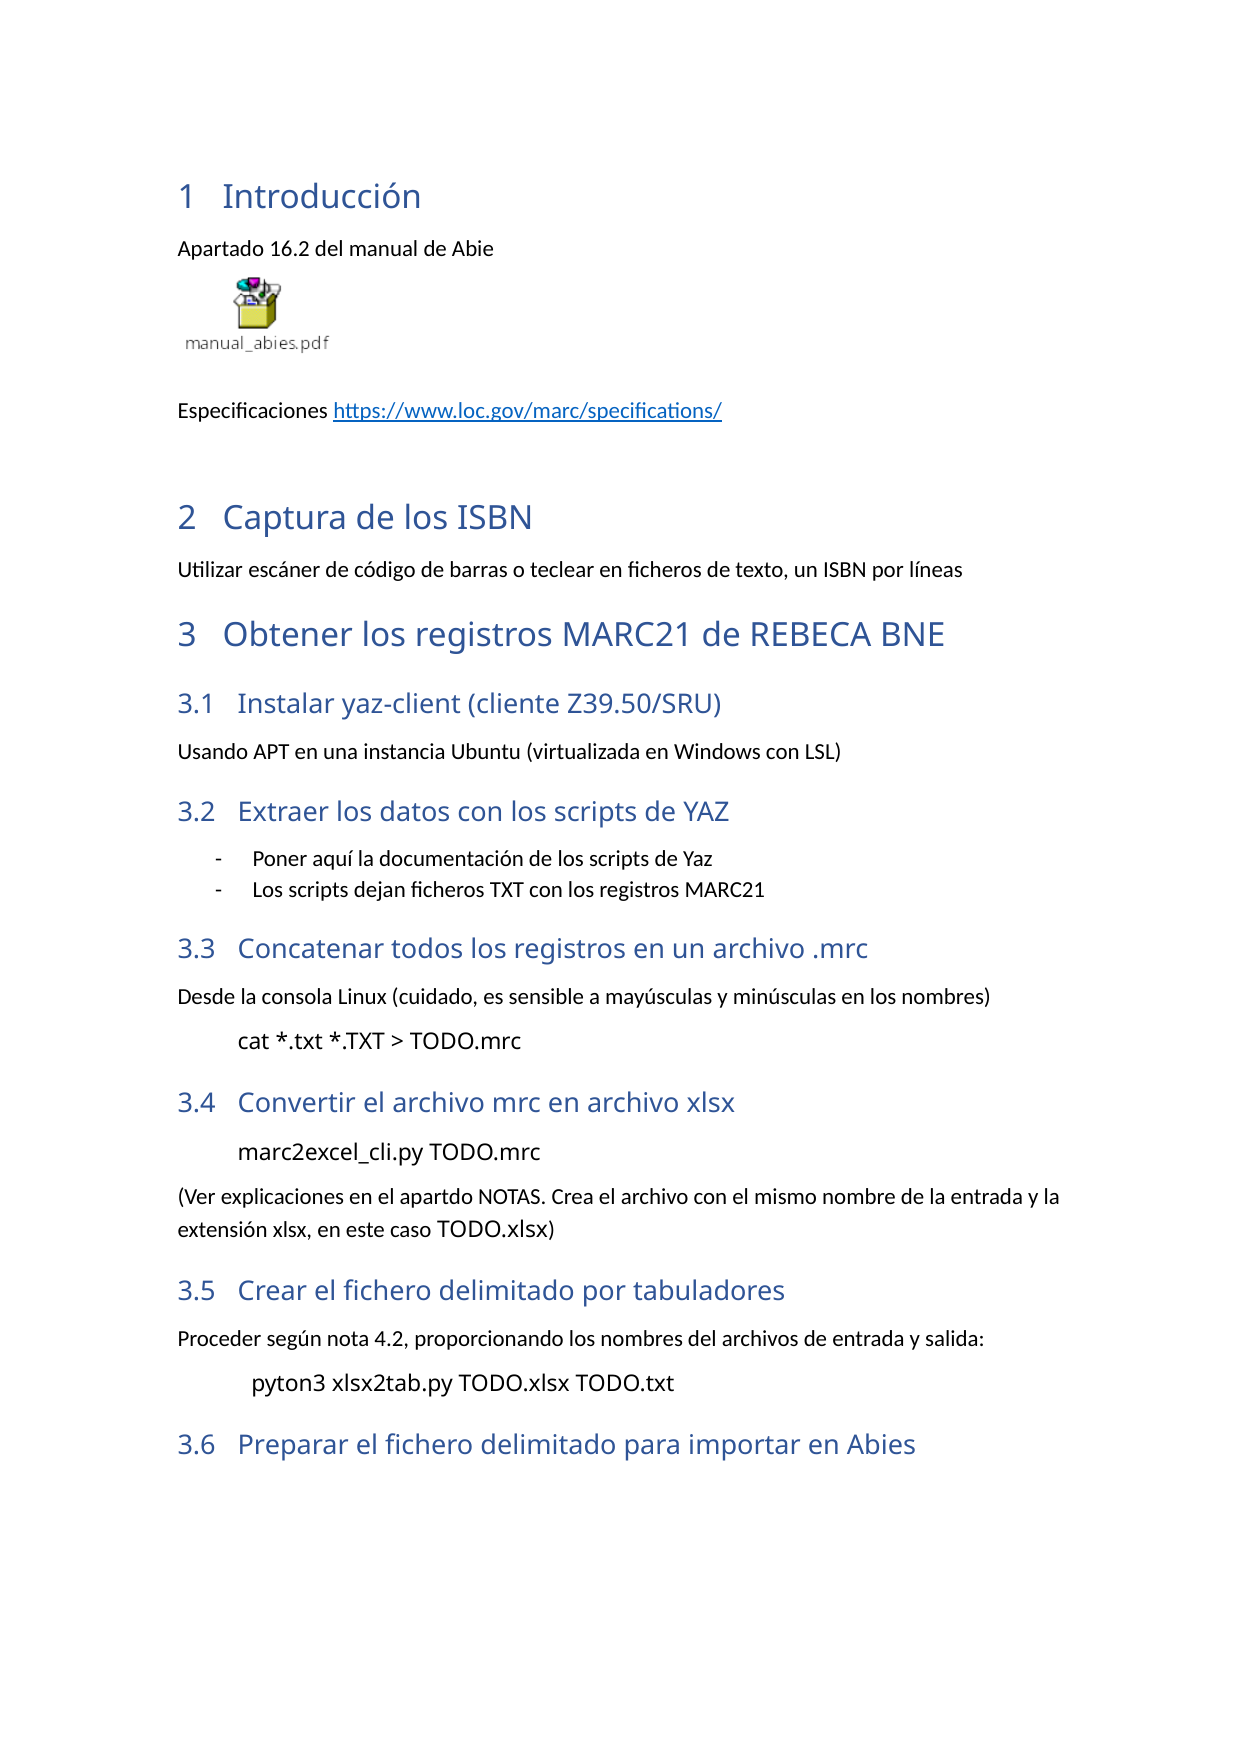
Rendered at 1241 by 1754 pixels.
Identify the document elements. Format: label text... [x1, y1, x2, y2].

subtitle Convertir el archivo mrc en archivo xlsx [177, 1084, 1063, 1121]
text cat *.txt *.TXT > TODO.mrc [237, 1025, 1063, 1056]
subtitle Instalar yaz-client (cliente Z39.50/SRU) [177, 685, 1063, 722]
subtitle Crear el fichero delimitado por tabuladores [177, 1271, 1063, 1308]
text Proceder según nota 4.2, proporcionando los nombres del archivos de entrada y salida: [177, 1324, 1063, 1352]
list Poner aquí la documentación de los scripts de Yaz [215, 844, 1063, 872]
text Utilizar escáner de código de barras o teclear en ficheros de texto, un ISBN por líneas [177, 556, 1063, 583]
text Usando APT en una instancia Ubuntu (virtualizada en Windows con LSL) [177, 737, 1063, 765]
list Los scripts dejan ficheros TXT con los registros MARC21 [215, 875, 1063, 903]
subtitle Obtener los registros MARC21 de REBECA BNE [177, 611, 1063, 656]
text (Ver explicaciones en el apartdo NOTAS. Crea el archivo con el mismo nombre de la entrada y la extensión xlsx, en este caso TODO.xlsx) [177, 1182, 1063, 1244]
text marc2excel_cli.py TODO.mrc [237, 1136, 1063, 1167]
text Desde la consola Linux (cuidado, es sensible a mayúsculas y minúsculas en los nombres) [177, 982, 1063, 1010]
subtitle Captura de los ISBN [177, 494, 1063, 539]
text Especificaciones https://www.loc.gov/marc/specifications/ [177, 396, 1063, 424]
subtitle Introducción [177, 173, 1063, 218]
subtitle Extraer los datos con los scripts de YAZ [177, 792, 1063, 829]
subtitle Preparar el fichero delimitado para importar en Abies [177, 1425, 1063, 1462]
text Apartado 16.2 del manual de Abie [177, 234, 1063, 262]
text pyton3 xlsx2tab.py TODO.xlsx TODO.txt [177, 1366, 1063, 1398]
subtitle Concatenar todos los registros en un archivo .mrc [177, 930, 1063, 967]
